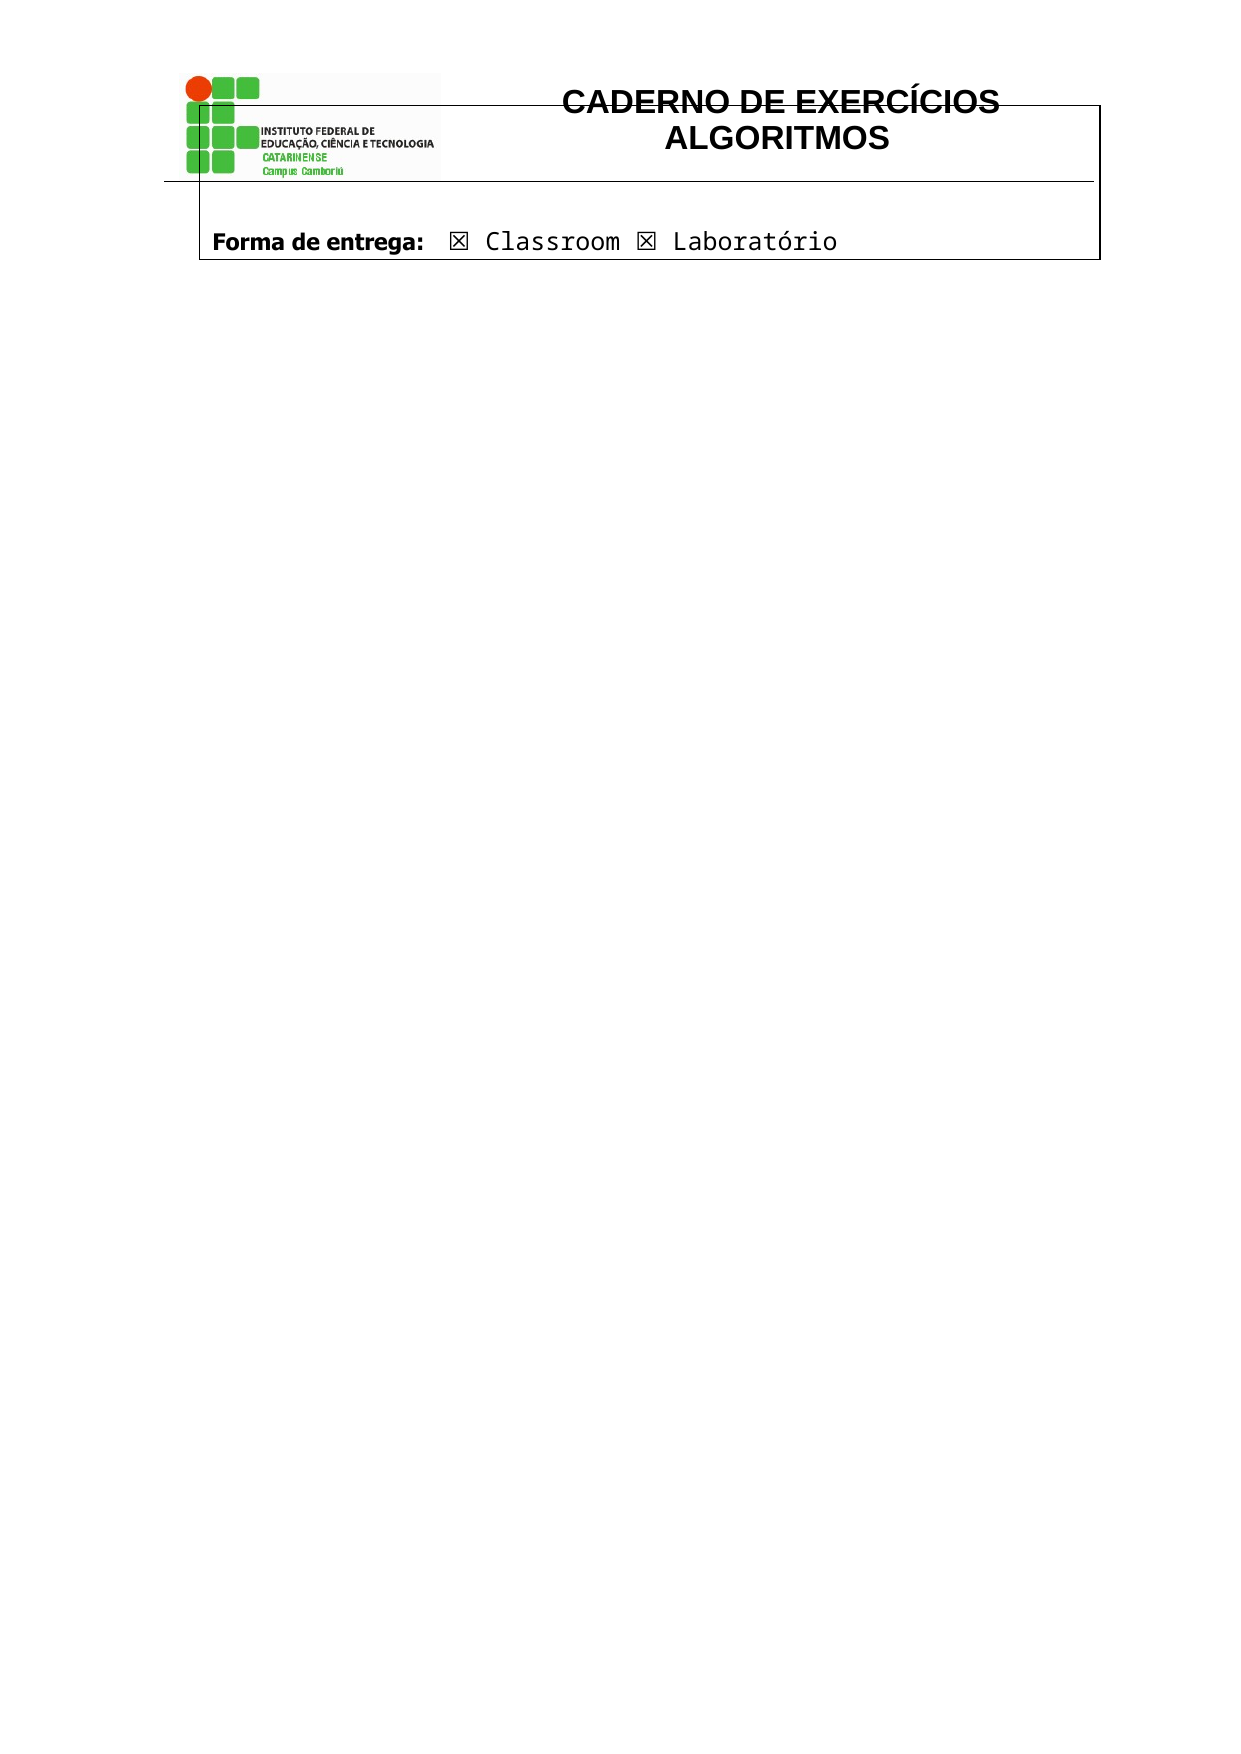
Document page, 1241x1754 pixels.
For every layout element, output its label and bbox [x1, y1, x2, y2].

table_cell [200, 106, 1099, 259]
picture [179, 73, 441, 181]
